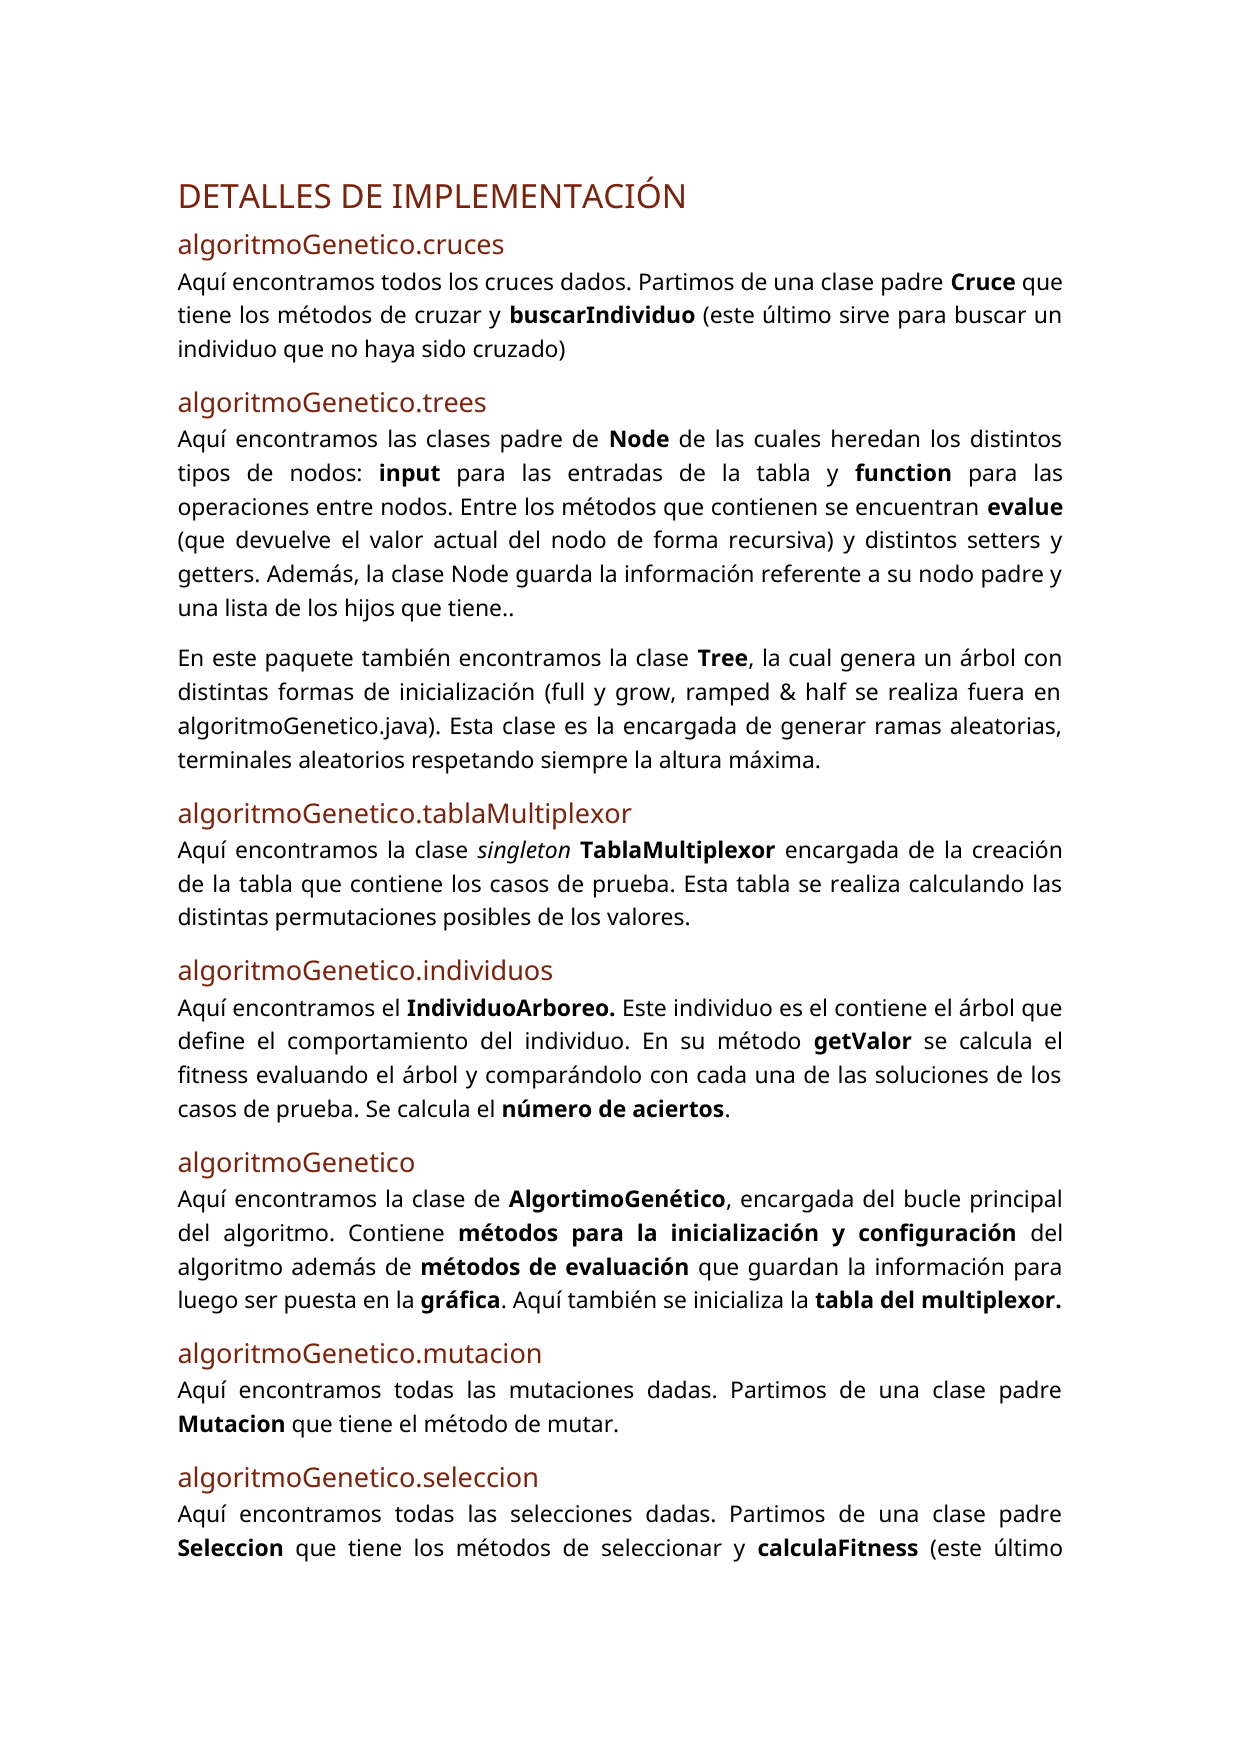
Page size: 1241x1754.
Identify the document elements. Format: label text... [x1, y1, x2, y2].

subtitle algoritmoGenetico.mutacion [177, 1335, 1063, 1372]
subtitle algoritmoGenetico.individuos [177, 952, 1063, 989]
subtitle algoritmoGenetico.trees [177, 383, 1063, 420]
text Aquí encontramos la clase singleton TablaMultiplexor encargada de la creación de la tabla que contiene los casos de prueba. Esta tabla se realiza calculando las distintas permutaciones posibles de los valores. [177, 834, 1063, 933]
text Aquí encontramos todos los cruces dados. Partimos de una clase padre Cruce que tiene los métodos de cruzar y buscarIndividuo (este último sirve para buscar un individuo que no haya sido cruzado) [177, 266, 1063, 364]
subtitle DETALLES DE IMPLEMENTACIÓN [177, 173, 1063, 218]
text Aquí encontramos el IndividuoArboreo. Este individuo es el contiene el árbol que define el comportamiento del individuo. En su método getValor se calcula el fitness evaluando el árbol y comparándolo con cada una de las soluciones de los casos de prueba. Se calcula el número de aciertos. [177, 992, 1063, 1124]
text En este paquete también encontramos la clase Tree, la cual genera un árbol con distintas formas de inicialización (full y grow, ramped & half se realiza fuera en algoritmoGenetico.java). Esta clase es la encargada de generar ramas aleatorias, terminales aleatorios respetando siempre la altura máxima. [177, 642, 1063, 775]
subtitle algoritmoGenetico.tablaMultiplexor [177, 794, 1063, 831]
subtitle algoritmoGenetico [177, 1143, 1063, 1180]
text Aquí encontramos la clase de AlgortimoGenético, encargada del bucle principal del algoritmo. Contiene métodos para la inicialización y configuración del algoritmo además de métodos de evaluación que guardan la información para luego ser puesta en la gráfica. Aquí también se inicializa la tabla del multiplexor. [177, 1183, 1063, 1316]
subtitle algoritmoGenetico.cruces [177, 226, 1063, 263]
subtitle algoritmoGenetico.seleccion [177, 1459, 1063, 1496]
text Aquí encontramos todas las mutaciones dadas. Partimos de una clase padre Mutacion que tiene el método de mutar. [177, 1374, 1063, 1439]
text Aquí encontramos las clases padre de Node de las cuales heredan los distintos tipos de nodos: input para las entradas de la tabla y function para las operaciones entre nodos. Entre los métodos que contienen se encuentran evalue (que devuelve el valor actual del nodo de forma recursiva) y distintos setters y getters. Además, la clase Node guarda la información referente a su nodo padre y una lista de los hijos que tiene.. [177, 423, 1063, 623]
